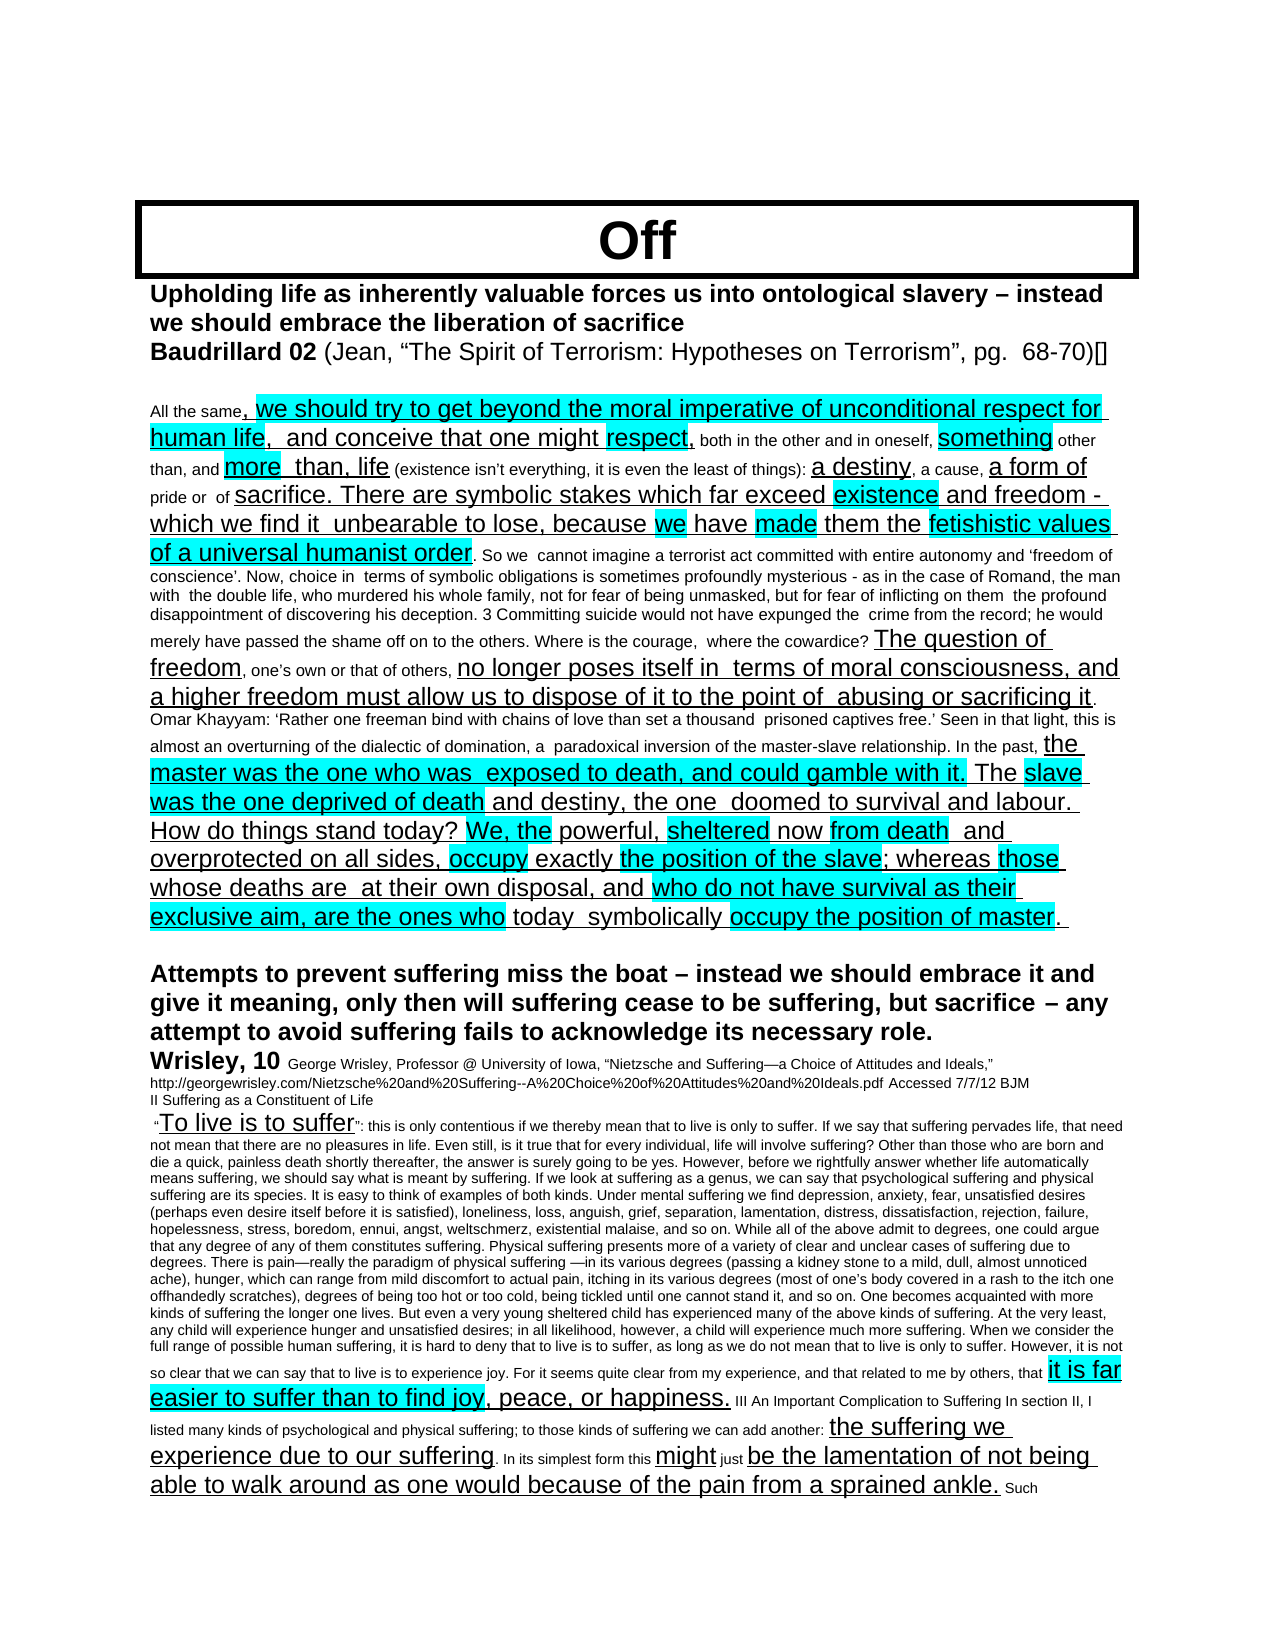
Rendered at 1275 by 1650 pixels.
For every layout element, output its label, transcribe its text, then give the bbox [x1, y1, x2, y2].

text Upholding life as inherently valuable forces us into ontological slavery – instead we should embrace the liberation of sacrifice [150, 279, 1125, 336]
text All the same, we should try to get beyond the moral imperative of unconditional respect for human life, and conceive that one might respect, both in the other and in oneself, something other than, and more than, life (existence isn’t everything, it is even the least of things): a destiny, a cause, a form of pride or of sacrifice. There are symbolic stakes which far exceed existence and freedom - which we find it unbearable to lose, because we have made them the fetishistic values of a universal humanist order. So we cannot imagine a terrorist act committed with entire autonomy and ‘freedom of conscience’. Now, choice in terms of symbolic obligations is sometimes profoundly mysterious - as in the case of Romand, the man with the double life, who murdered his whole family, not for fear of being unmasked, but for fear of inflicting on them the profound disappointment of discovering his deception. 3 Committing suicide would not have expunged the crime from the record; he would merely have passed the shame off on to the others. Where is the courage, where the cowardice? The question of freedom, one’s own or that of others, no longer poses itself in terms of moral consciousness, and a higher freedom must allow us to dispose of it to the point of abusing or sacrificing it. Omar Khayyam: ‘Rather one freeman bind with chains of love than set a thousand prisoned captives free.’ Seen in that light, this is almost an overturning of the dialectic of domination, a paradoxical inversion of the master-slave relationship. In the past, the master was the one who was exposed to death, and could gamble with it. The slave was the one deprived of death and destiny, the one doomed to survival and labour. How do things stand today? We, the powerful, sheltered now from death and overprotected on all sides, occupy exactly the position of the slave; whereas those whose deaths are at their own disposal, and who do not have survival as their exclusive aim, are the ones who today symbolically occupy the position of master. [150, 394, 1125, 931]
text Wrisley, 10 George Wrisley, Professor @ University of Iowa, “Nietzsche and Suffering—a Choice of Attitudes and Ideals,” http://georgewrisley.com/Nietzsche%20and%20Suffering--A%20Choice%20of%20Attitudes%20and%20Ideals.pdf Accessed 7/7/12 BJM [150, 1046, 1125, 1091]
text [150, 1108, 1125, 1498]
subtitle Off [142, 206, 1133, 273]
text Baudrillard 02 (Jean, “The Spirit of Terrorism: Hypotheses on Terrorism”, pg. 68-70)[] [150, 336, 1125, 365]
text Attempts to prevent suffering miss the boat – instead we should embrace it and give it meaning, only then will suffering cease to be suffering, but sacrifice – any attempt to avoid suffering fails to acknowledge its necessary role. [150, 959, 1125, 1046]
text II Suffering as a Constituent of Life [150, 1091, 1125, 1108]
